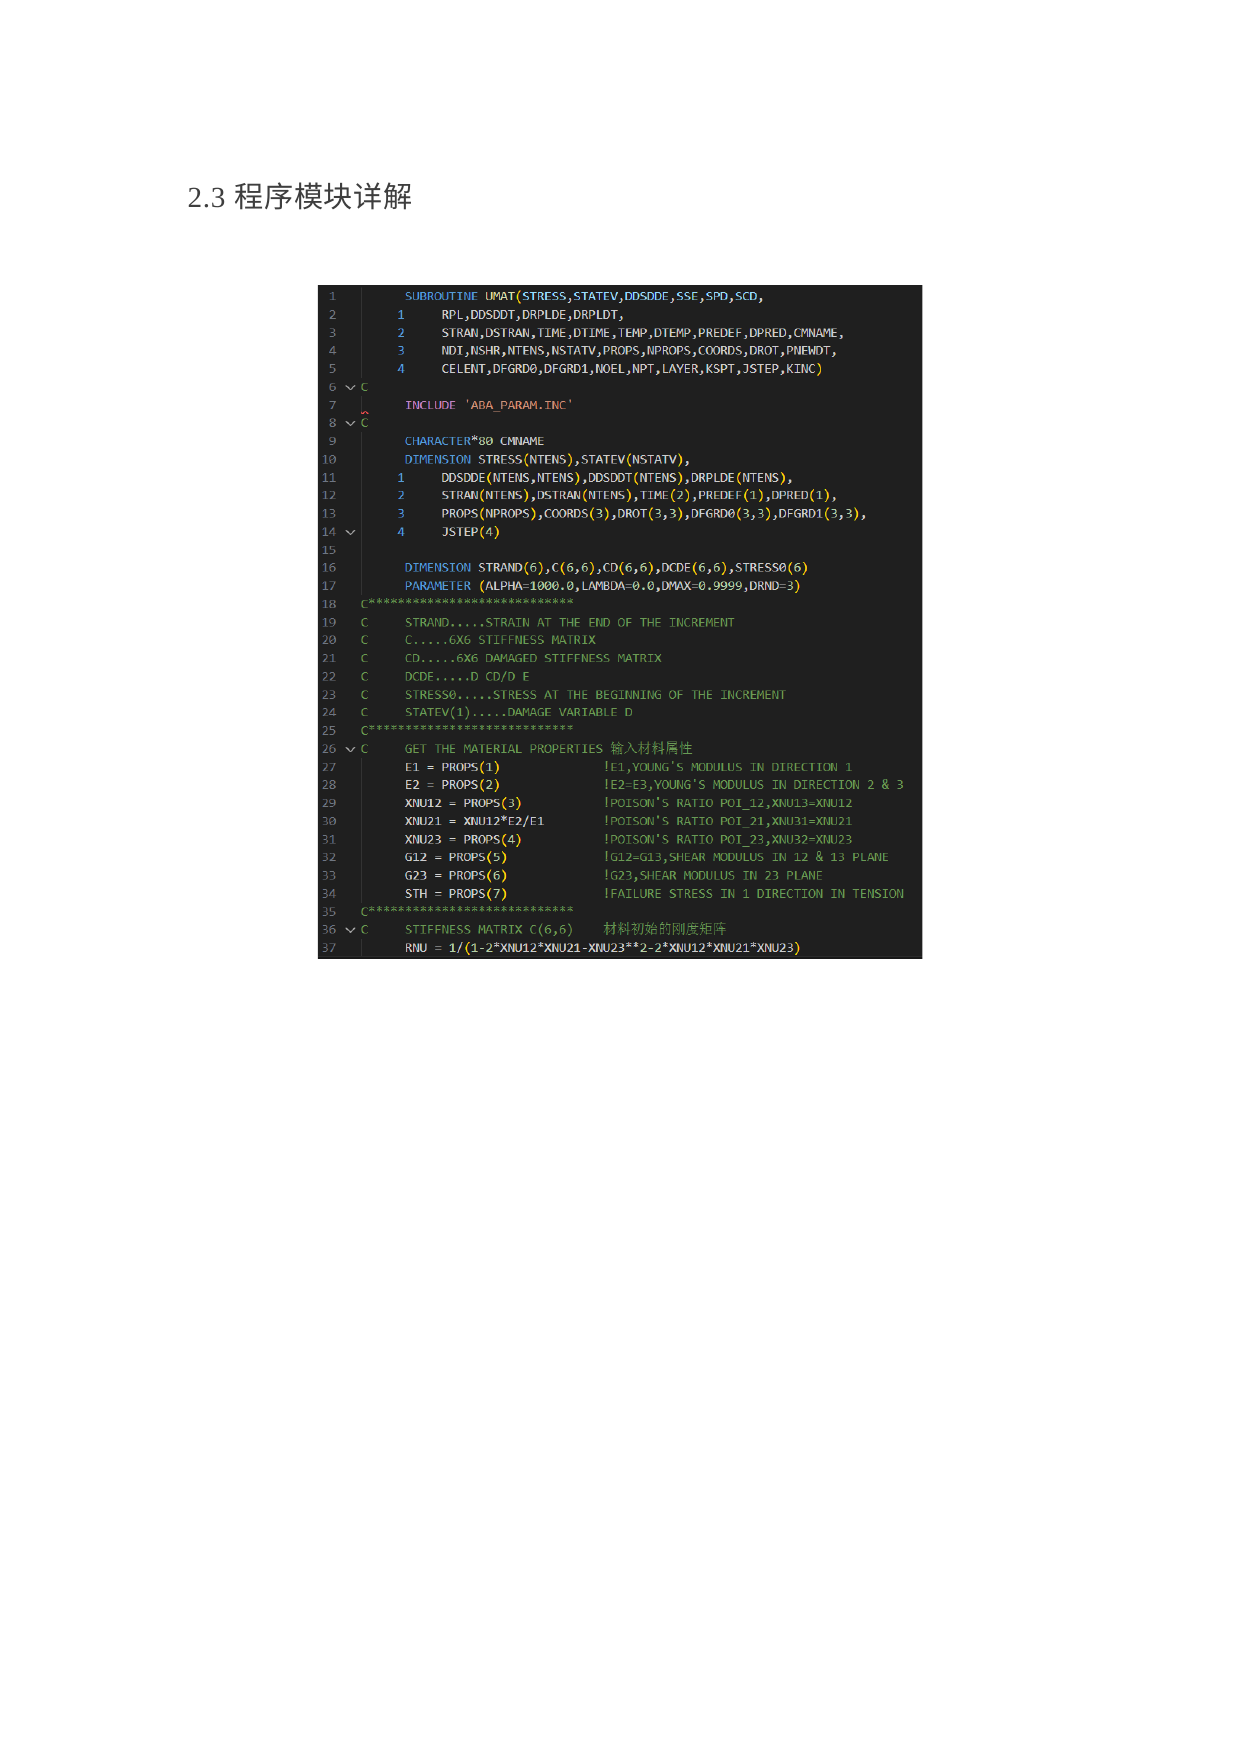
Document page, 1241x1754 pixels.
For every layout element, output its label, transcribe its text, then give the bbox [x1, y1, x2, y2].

picture [317, 285, 923, 959]
subtitle 2.3 程序模块详解 [187, 162, 1053, 227]
